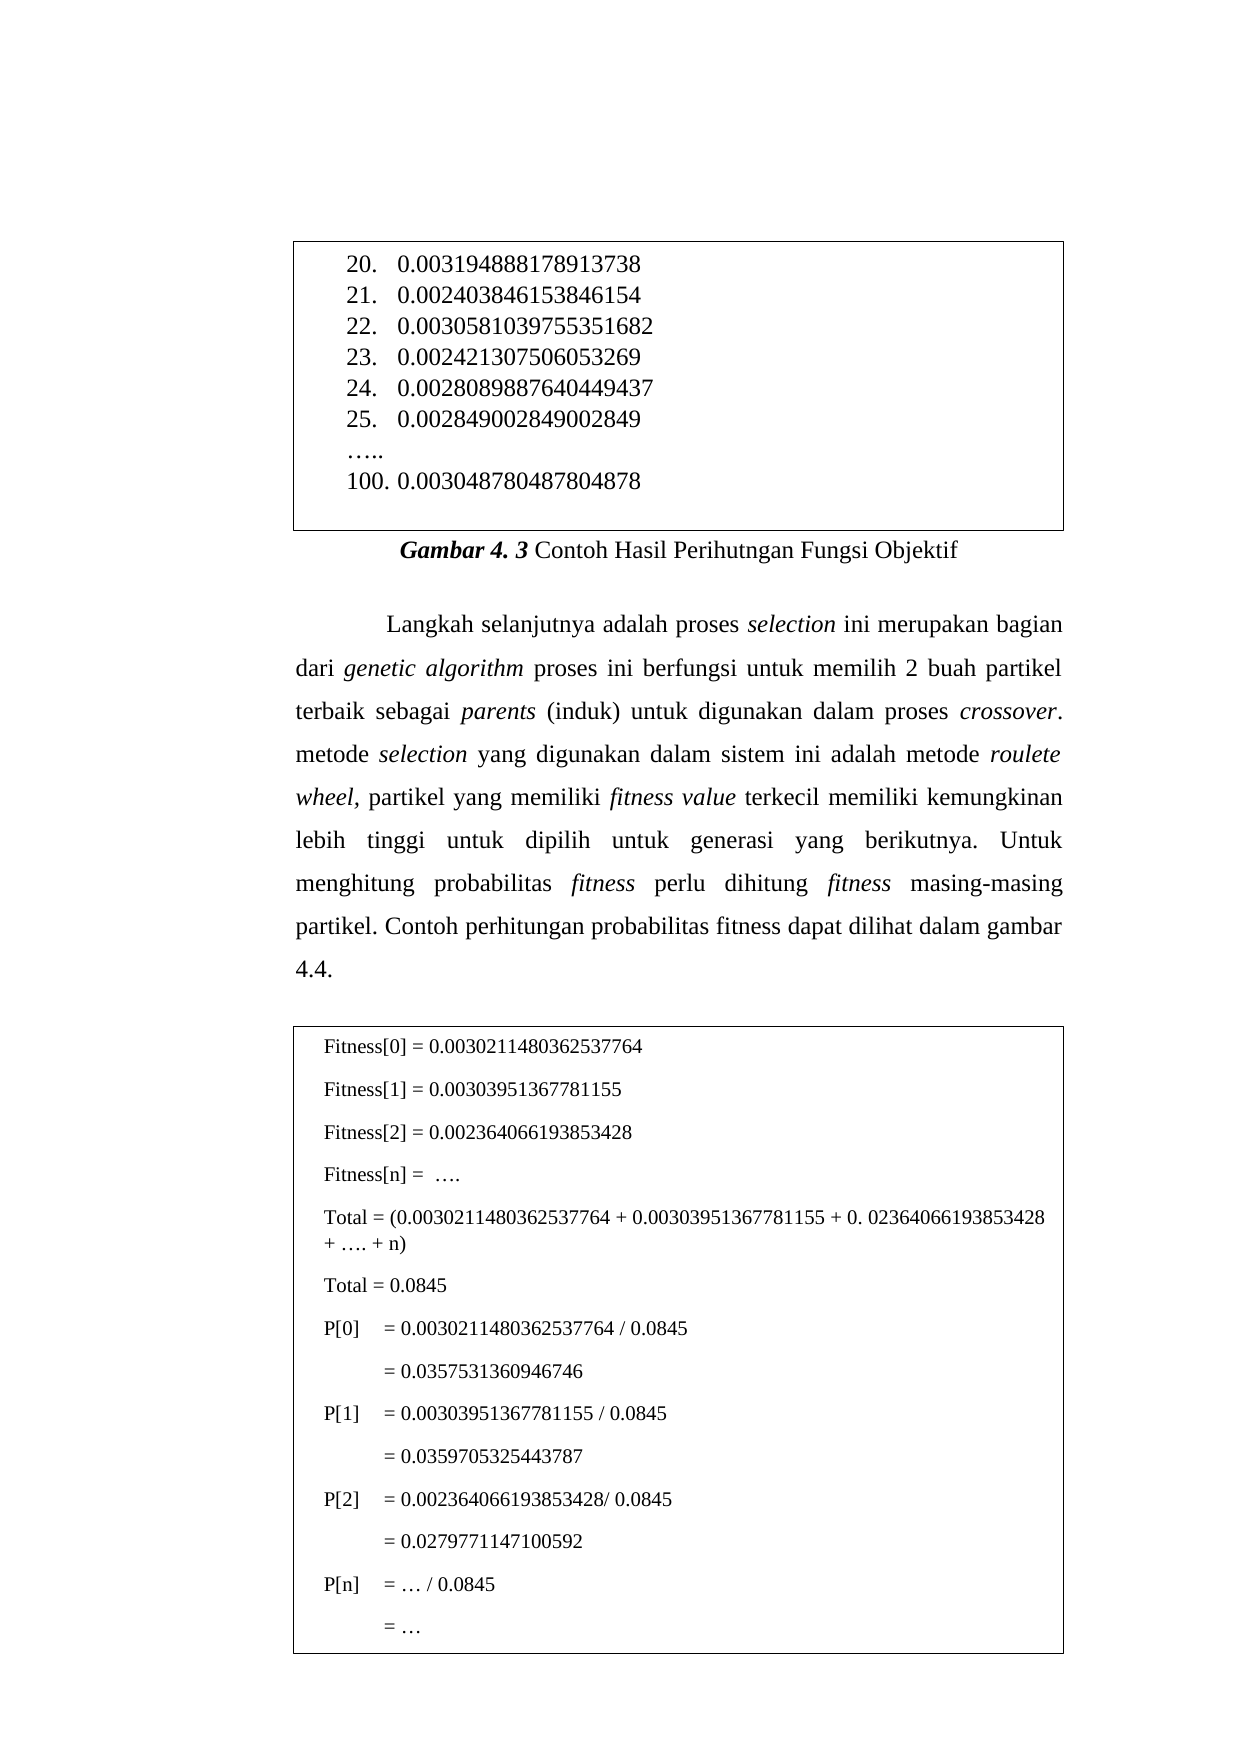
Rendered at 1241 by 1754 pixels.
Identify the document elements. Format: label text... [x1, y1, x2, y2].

list Langkah selanjutnya adalah proses selection ini merupakan bagian dari genetic algorithm proses ini berfungsi untuk memilih 2 buah partikel terbaik sebagai parents (induk) untuk digunakan dalam proses crossover. metode selection yang digunakan dalam sistem ini adalah metode roulete wheel, partikel yang memiliki fitness value terkecil memiliki kemungkinan lebih tinggi untuk dipilih untuk generasi yang berikutnya. Untuk menghitung probabilitas fitness perlu dihitung fitness masing-masing partikel. Contoh perhitungan probabilitas fitness dapat dilihat dalam gambar 4.4. [295, 567, 1063, 983]
